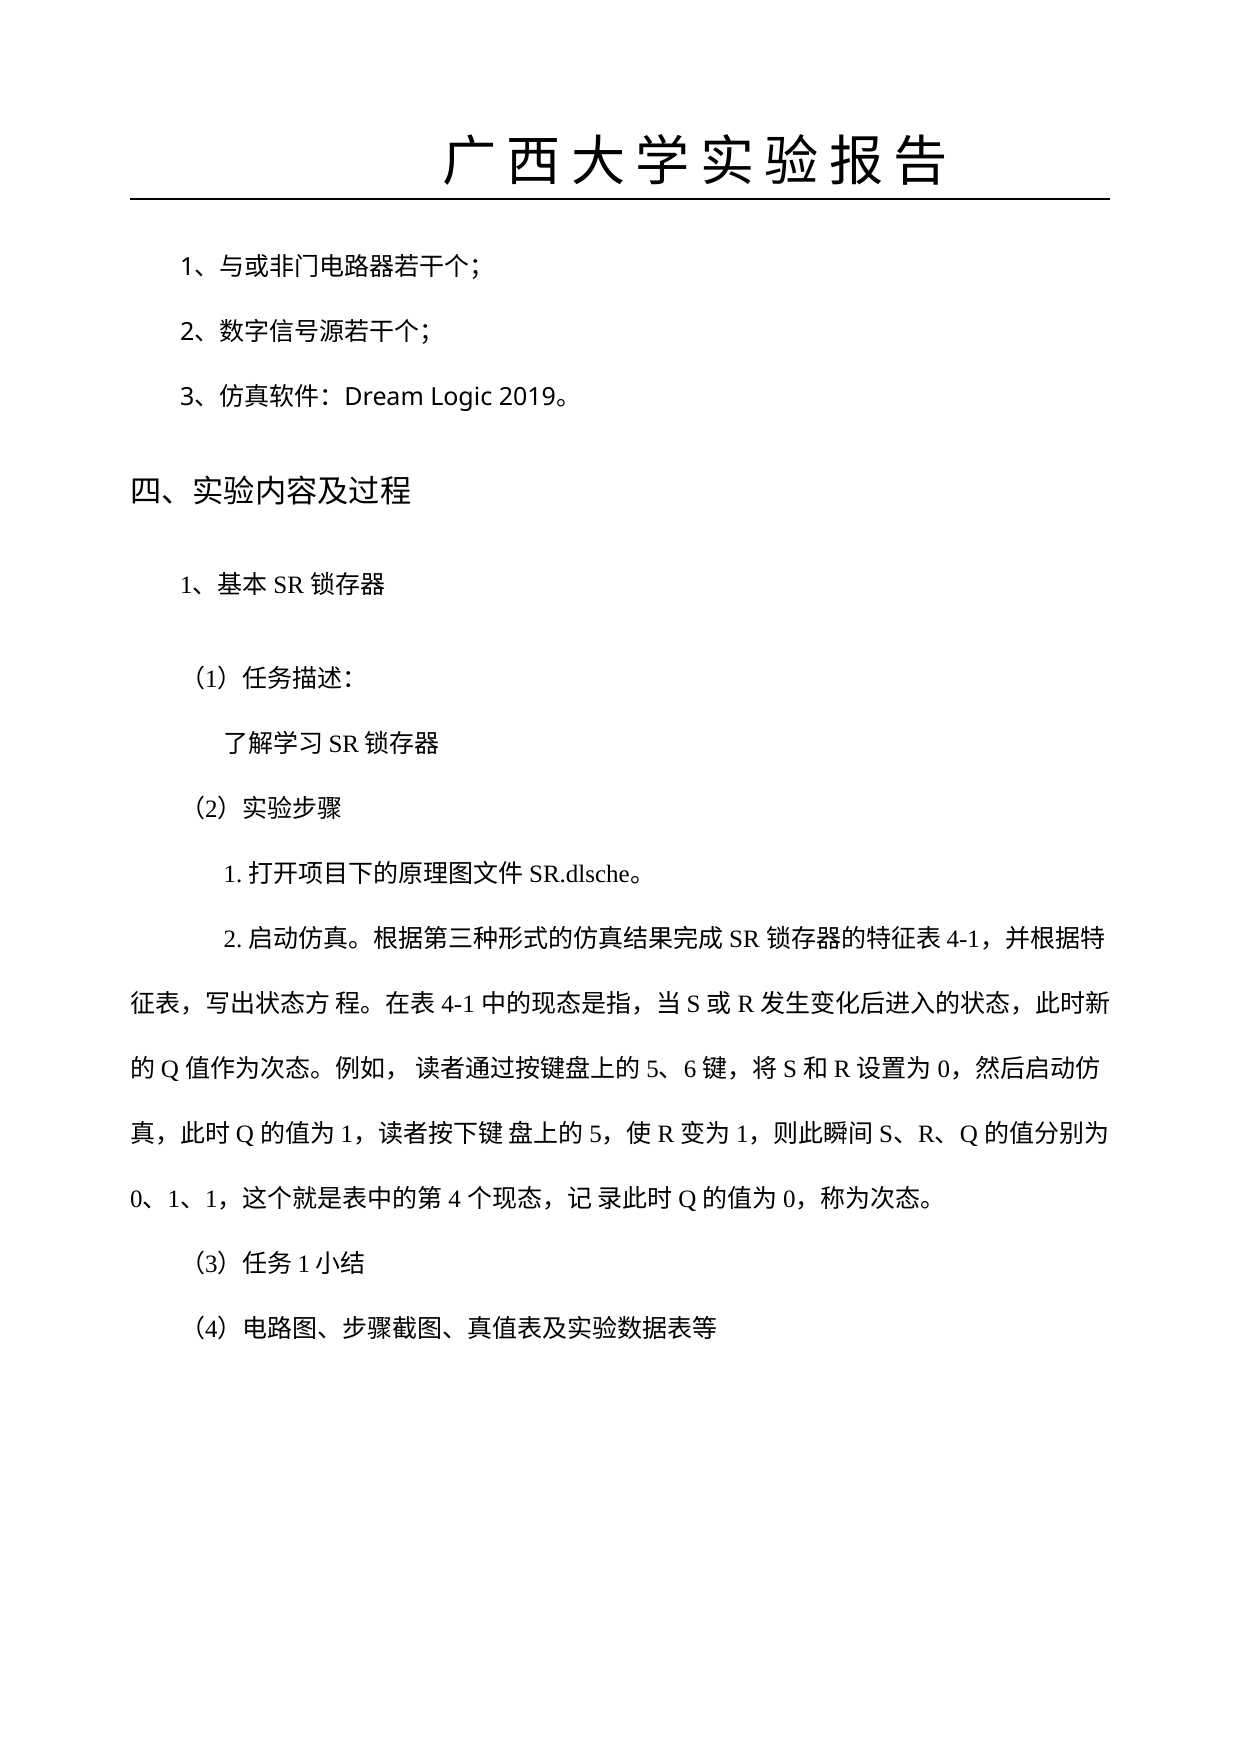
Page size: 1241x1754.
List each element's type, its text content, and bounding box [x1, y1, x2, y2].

text （4）电路图、步骤截图、真值表及实验数据表等 [130, 1294, 1110, 1359]
text （2）实验步骤 [130, 774, 1110, 839]
text （1）任务描述： [130, 644, 1110, 709]
text 2、数字信号源若干个； [130, 297, 1110, 362]
text （3）任务1小结 [130, 1229, 1110, 1294]
text 2. 启动仿真。根据第三种形式的仿真结果完成 SR 锁存器的特征表 4-1，并根据特征表，写出状态方 程。在表 4-1 中的现态是指，当 S 或 R 发生变化后进入的状态，此时新的 Q 值作为次态。例如， 读者通过按键盘上的 5、6 键，将 S 和 R 设置为 0，然后启动仿真，此时 Q 的值为 1，读者按下键 盘上的 5，使 R 变为 1，则此瞬间 S、R、Q 的值分别为 0、1、1，这个就是表中的第 4 个现态，记 录此时 Q 的值为 0，称为次态。 [130, 904, 1110, 1229]
text 1、基本 SR 锁存器 [130, 550, 1110, 615]
title 四、实验内容及过程 [130, 456, 1110, 521]
text 了解学习SR锁存器 [130, 709, 1110, 774]
text 1、与或非门电路器若干个； [130, 232, 1110, 297]
text 1. 打开项目下的原理图文件 SR.dlsche。 [130, 839, 1110, 904]
text 3、仿真软件：Dream Logic 2019。 [130, 362, 1110, 427]
